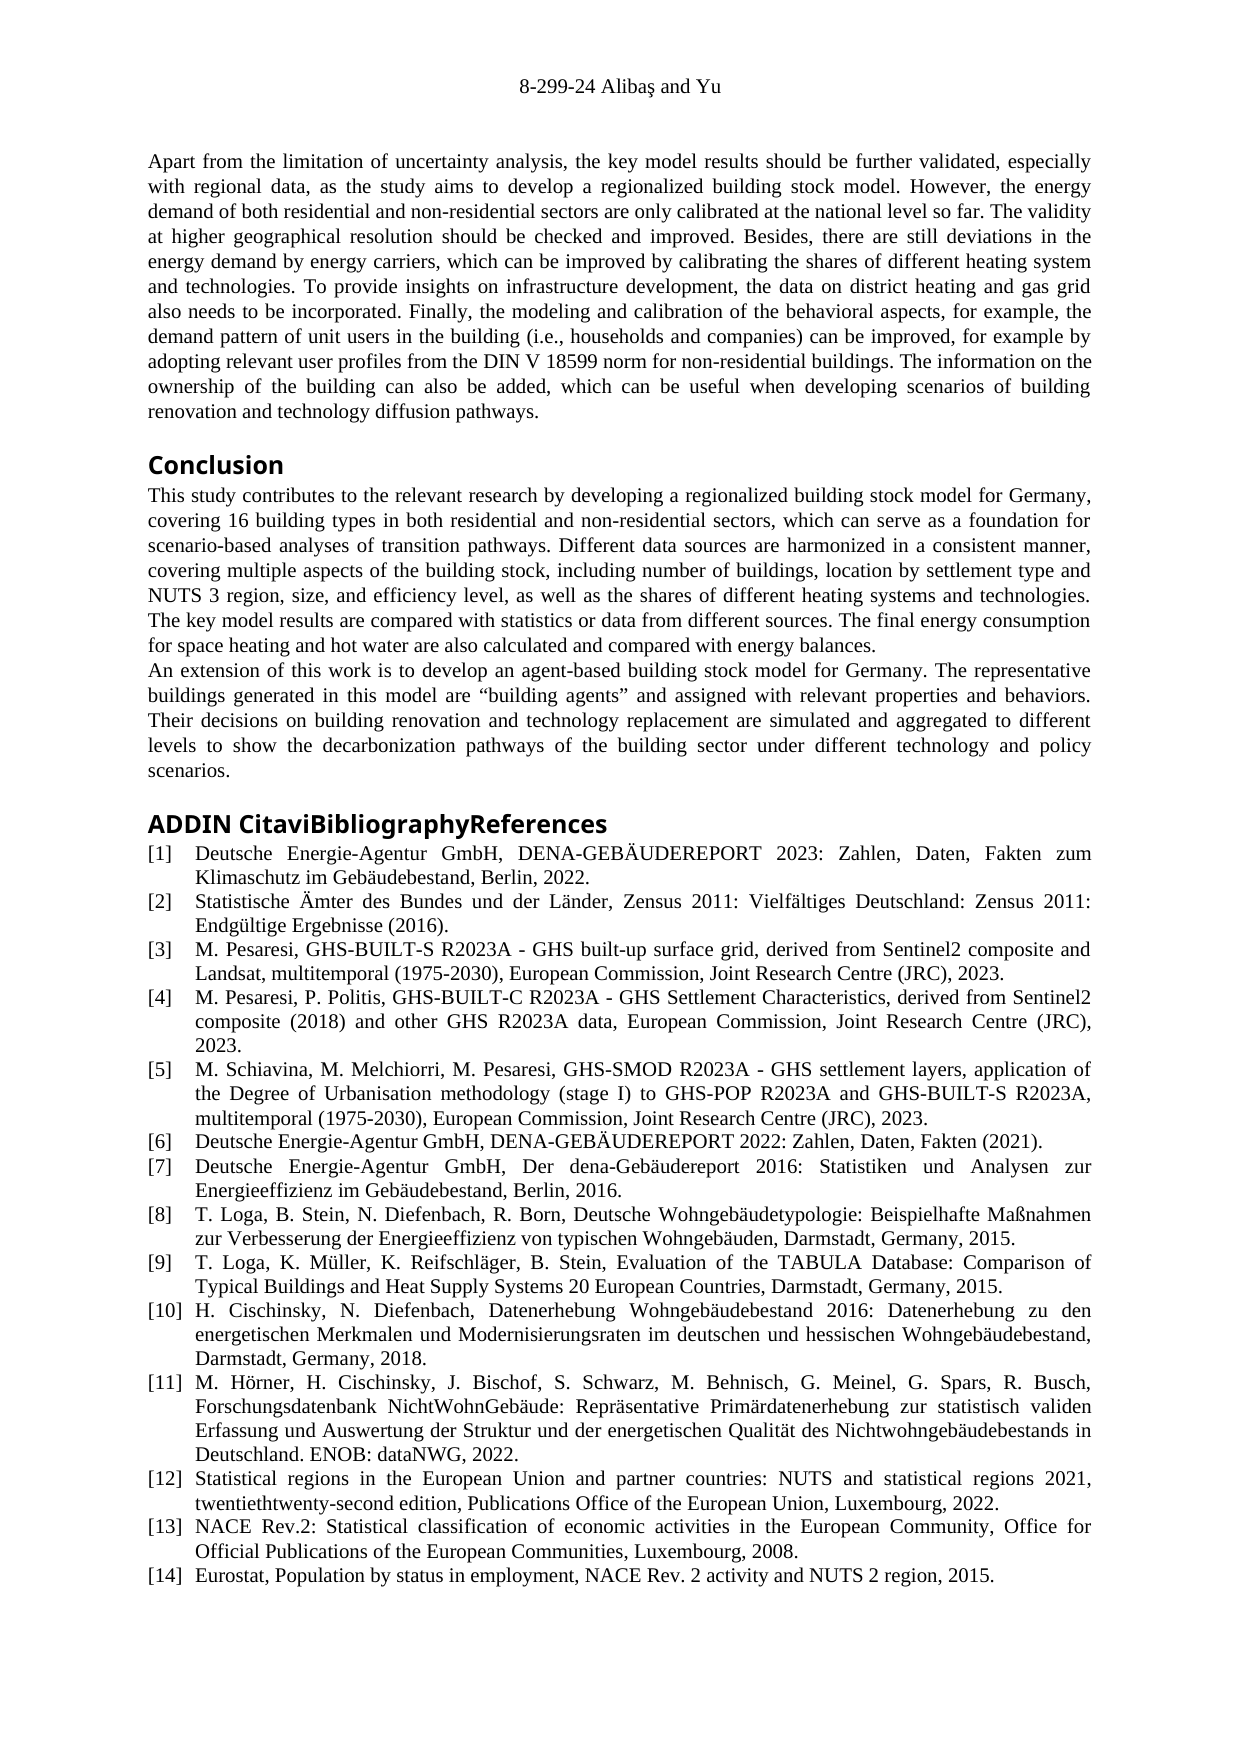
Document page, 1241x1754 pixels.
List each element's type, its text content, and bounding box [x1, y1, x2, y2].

subtitle Conclusion [148, 448, 1093, 482]
text Apart from the limitation of uncertainty analysis, the key model results should be further validated, especially with regional data, as the study aims to develop a regionalized building stock model. However, the energy demand of both residential and non-residential sectors are only calibrated at the national level so far. The validity at higher geographical resolution should be checked and improved. Besides, there are still deviations in the energy demand by energy carriers, which can be improved by calibrating the shares of different heating system and technologies. To provide insights on infrastructure development, the data on district heating and gas grid also needs to be incorporated. Finally, the modeling and calibration of the behavioral aspects, for example, the demand pattern of unit users in the building (i.e., households and companies) can be improved, for example by adopting relevant user profiles from the DIN V 18599 norm for non-residential buildings. The information on the ownership of the building can also be added, which can be useful when developing scenarios of building renovation and technology diffusion pathways. [148, 148, 1093, 423]
text An extension of this work is to develop an agent-based building stock model for Germany. The representative buildings generated in this model are “building agents” and assigned with relevant properties and behaviors. Their decisions on building renovation and technology replacement are simulated and aggregated to different levels to show the decarbonization pathways of the building sector under different technology and policy scenarios. [148, 657, 1093, 782]
text This study contributes to the relevant research by developing a regionalized building stock model for Germany, covering 16 building types in both residential and non-residential sectors, which can serve as a foundation for scenario-based analyses of transition pathways. Different data sources are harmonized in a consistent manner, covering multiple aspects of the building stock, including number of buildings, location by settlement type and NUTS 3 region, size, and efficiency level, as well as the shares of different heating systems and technologies. The key model results are compared with statistics or data from different sources. The final energy consumption for space heating and hot water are also calculated and compared with energy balances. [148, 482, 1093, 657]
